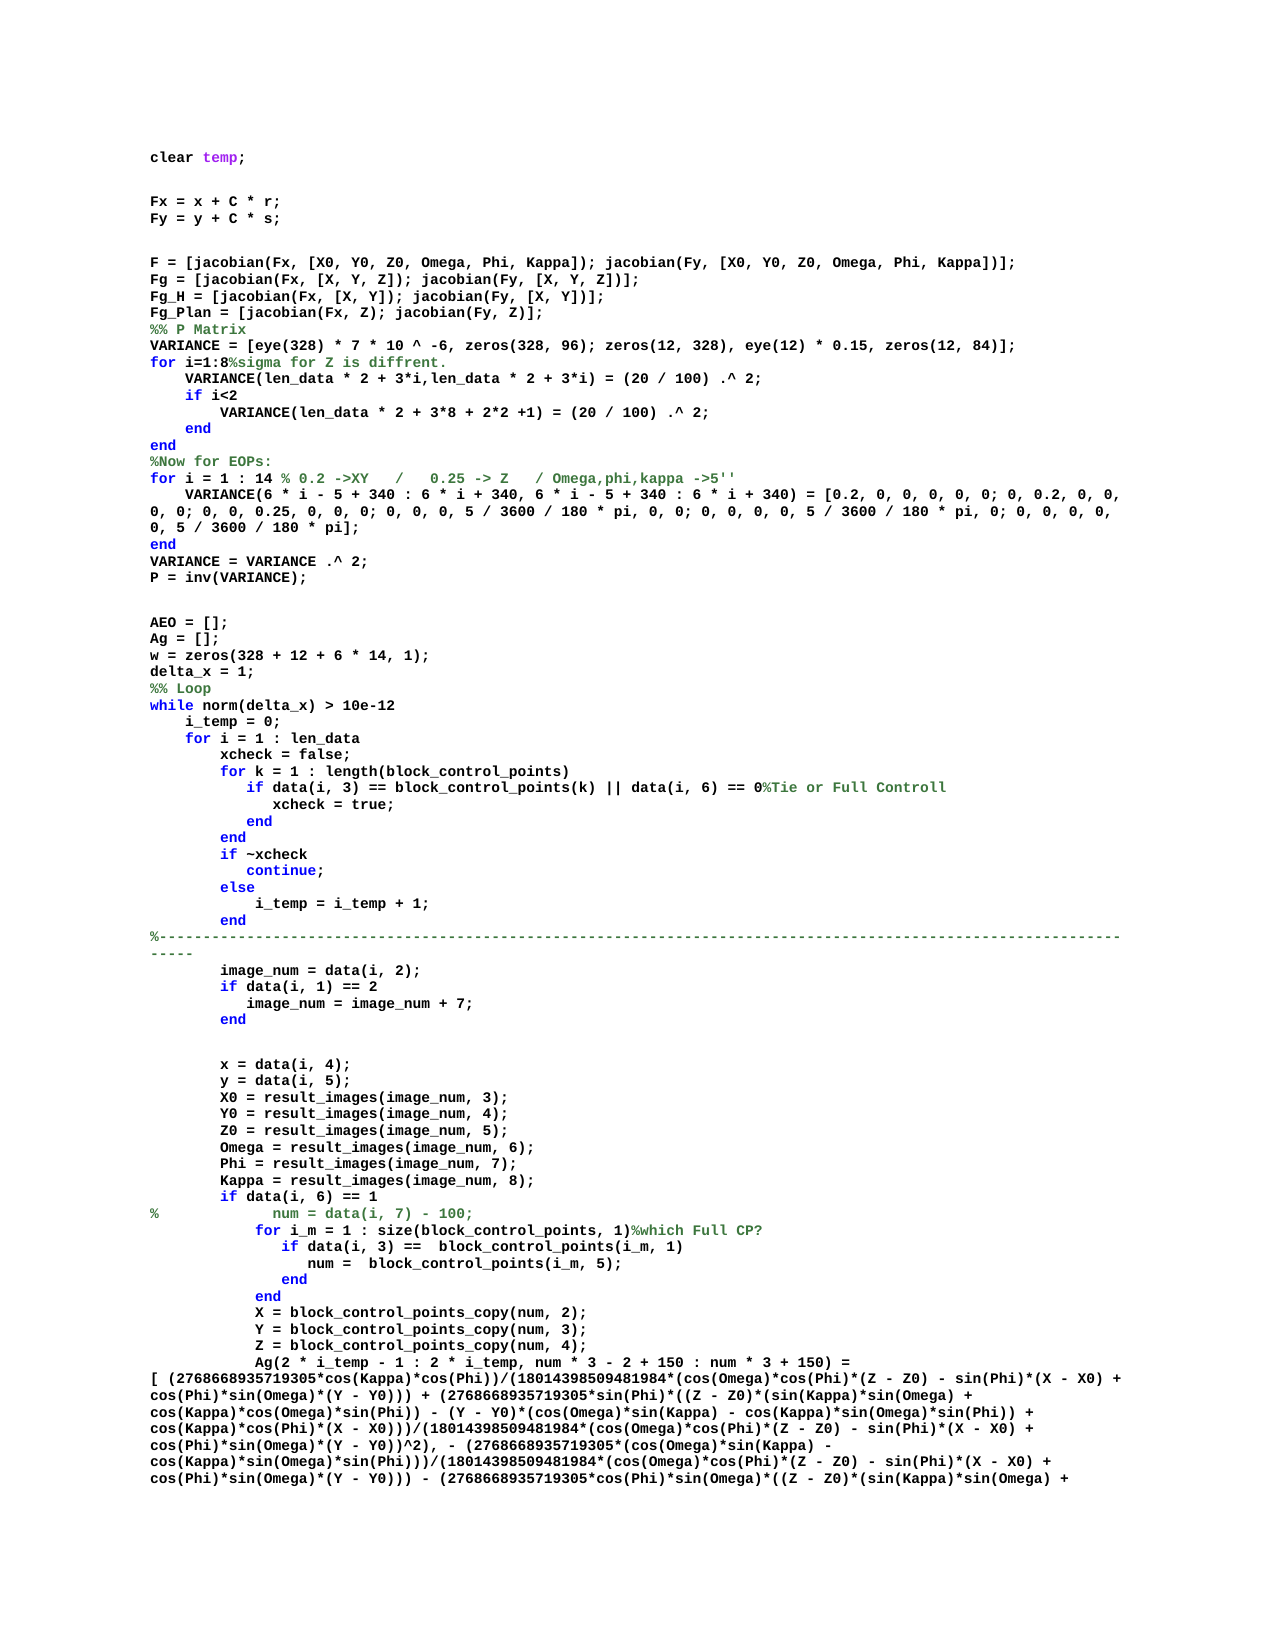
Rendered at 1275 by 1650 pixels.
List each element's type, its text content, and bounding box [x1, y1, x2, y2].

text X0 = result_images(image_num, 3); [150, 1090, 1125, 1107]
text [150, 1355, 1125, 1488]
text end [150, 913, 1125, 930]
text Fy = y + C * s; [150, 211, 1125, 228]
text for i=1:8%sigma for Z is diffrent. [150, 355, 1125, 372]
text end [150, 1289, 1125, 1306]
text Z = block_control_points_copy(num, 4); [150, 1339, 1125, 1355]
text VARIANCE = [eye(328) * 7 * 10 ^ -6, zeros(328, 96); zeros(12, 328), eye(12) * 0.15, zeros(12, 84)]; [150, 338, 1125, 355]
text VARIANCE(len_data * 2 + 3*i,len_data * 2 + 3*i) = (20 / 100) .^ 2; [150, 372, 1125, 388]
text if data(i, 6) == 1 [150, 1189, 1125, 1206]
text if data(i, 1) == 2 [150, 979, 1125, 996]
text end [150, 814, 1125, 830]
text Kappa = result_images(image_num, 8); [150, 1173, 1125, 1189]
text delta_x = 1; [150, 665, 1125, 681]
text VARIANCE = VARIANCE .^ 2; [150, 554, 1125, 570]
text while norm(delta_x) > 10e-12 [150, 698, 1125, 714]
text y = data(i, 5); [150, 1074, 1125, 1090]
text end [150, 1012, 1125, 1029]
text clear temp; [150, 150, 1125, 167]
text end [150, 537, 1125, 554]
text i_temp = 0; [150, 714, 1125, 731]
text if data(i, 3) == block_control_points(k) || data(i, 6) == 0%Tie or Full Controll [150, 781, 1125, 797]
text X = block_control_points_copy(num, 2); [150, 1306, 1125, 1322]
text Fg = [jacobian(Fx, [X, Y, Z]); jacobian(Fy, [X, Y, Z])]; [150, 272, 1125, 289]
text Fx = x + C * r; [150, 194, 1125, 211]
text Y0 = result_images(image_num, 4); [150, 1107, 1125, 1123]
text continue; [150, 863, 1125, 880]
text VARIANCE(len_data * 2 + 3*8 + 2*2 +1) = (20 / 100) .^ 2; [150, 405, 1125, 421]
text num = block_control_points(i_m, 5); [150, 1256, 1125, 1272]
text end [150, 830, 1125, 847]
text if ~xcheck [150, 847, 1125, 863]
text VARIANCE(6 * i - 5 + 340 : 6 * i + 340, 6 * i - 5 + 340 : 6 * i + 340) = [0.2, 0, 0, 0, 0, 0; 0, 0.2, 0, 0, 0, 0; 0, 0, 0.25, 0, 0, 0; 0, 0, 0, 5 / 3600 / 180 * pi, 0, 0; 0, 0, 0, 0, 5 / 3600 / 180 * pi, 0; 0, 0, 0, 0, 0, 5 / 3600 / 180 * pi]; [150, 488, 1125, 537]
text P = inv(VARIANCE); [150, 570, 1125, 587]
text end [150, 421, 1125, 438]
text Ag = []; [150, 632, 1125, 648]
text image_num = data(i, 2); [150, 963, 1125, 979]
text if data(i, 3) == block_control_points(i_m, 1) [150, 1239, 1125, 1256]
text Y = block_control_points_copy(num, 3); [150, 1322, 1125, 1339]
text F = [jacobian(Fx, [X0, Y0, Z0, Omega, Phi, Kappa]); jacobian(Fy, [X0, Y0, Z0, Omega, Phi, Kappa])]; [150, 256, 1125, 272]
text xcheck = false; [150, 747, 1125, 764]
text %% Loop [150, 681, 1125, 698]
text w = zeros(328 + 12 + 6 * 14, 1); [150, 648, 1125, 665]
text else [150, 880, 1125, 897]
text %% P Matrix [150, 322, 1125, 338]
text AEO = []; [150, 615, 1125, 632]
text for i = 1 : len_data [150, 731, 1125, 747]
text for i = 1 : 14 % 0.2 ->XY / 0.25 -> Z / Omega,phi,kappa ->5'' [150, 471, 1125, 488]
text x = data(i, 4); [150, 1057, 1125, 1074]
text %Now for EOPs: [150, 454, 1125, 471]
text if i<2 [150, 388, 1125, 405]
text image_num = image_num + 7; [150, 996, 1125, 1012]
text % num = data(i, 7) - 100; [150, 1206, 1125, 1223]
text Omega = result_images(image_num, 6); [150, 1140, 1125, 1156]
text end [150, 1272, 1125, 1289]
text for i_m = 1 : size(block_control_points, 1)%which Full CP? [150, 1223, 1125, 1239]
text Fg_H = [jacobian(Fx, [X, Y]); jacobian(Fy, [X, Y])]; [150, 289, 1125, 305]
text i_temp = i_temp + 1; [150, 897, 1125, 913]
text %------------------------------------------------------------------------------------------------------------------- [150, 930, 1125, 963]
text Fg_Plan = [jacobian(Fx, Z); jacobian(Fy, Z)]; [150, 305, 1125, 322]
text end [150, 438, 1125, 454]
text Phi = result_images(image_num, 7); [150, 1156, 1125, 1173]
text for k = 1 : length(block_control_points) [150, 764, 1125, 781]
text xcheck = true; [150, 797, 1125, 814]
text Z0 = result_images(image_num, 5); [150, 1123, 1125, 1140]
